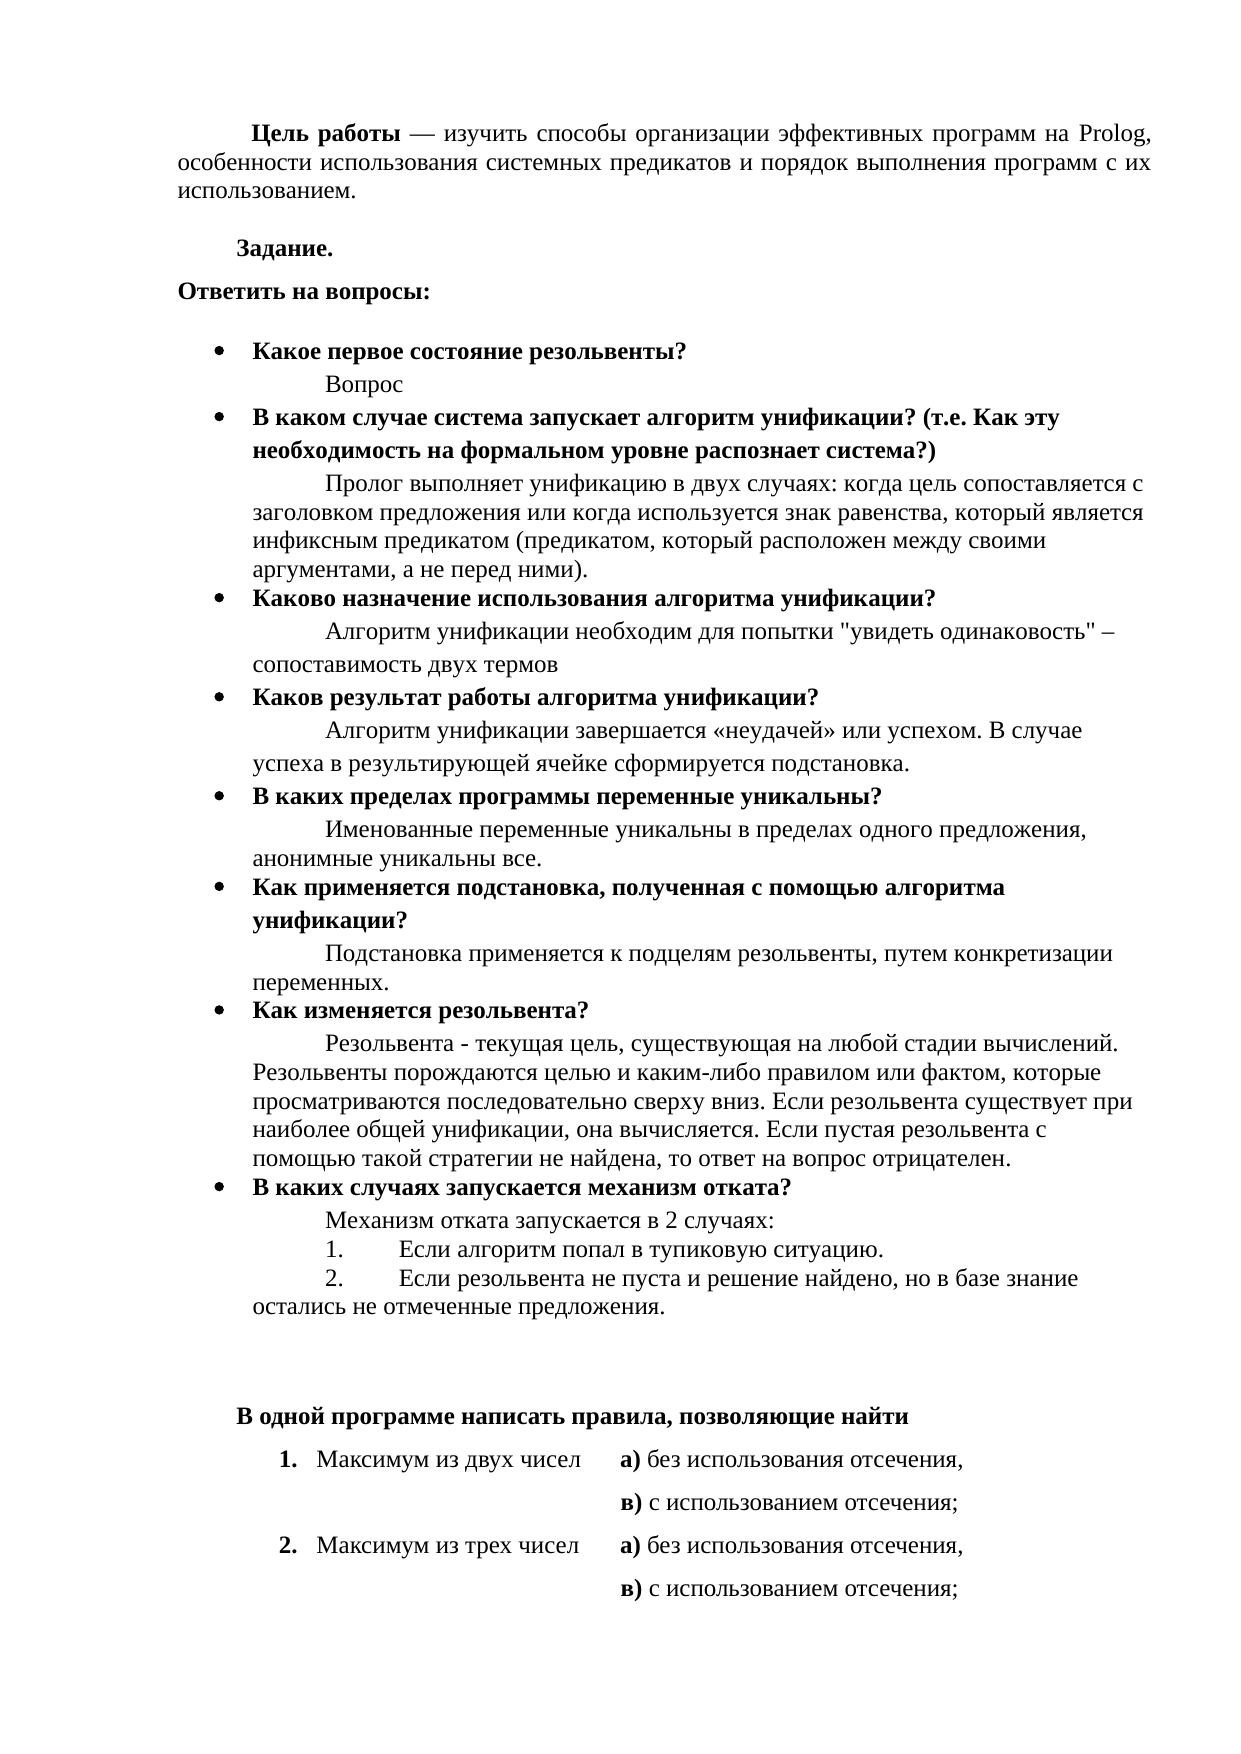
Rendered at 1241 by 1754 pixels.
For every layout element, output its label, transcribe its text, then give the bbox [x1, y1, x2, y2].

list Как изменяется резольвента? [215, 995, 1152, 1024]
list Механизм отката запускается в 2 случаях: [252, 1205, 1152, 1234]
list Максимум из трех чисел а) без использования отсечения, [279, 1530, 1141, 1559]
list Именованные переменные уникальны в пределах одного предложения, анонимные уникальны все. [252, 814, 1152, 872]
text Ответить на вопросы: [177, 276, 1152, 305]
list Пролог выполняет унификацию в двух случаях: когда цель сопоставляется с заголовком предложения или когда используется знак равенства, который является инфиксным предикатом (предикатом, который расположен между своими аргументами, а не перед ними). [252, 468, 1152, 583]
list В каких пределах программы переменные уникальны? [215, 781, 1152, 810]
list Как применяется подстановка, полученная с помощью алгоритма унификации? [215, 872, 1152, 933]
list Какое первое состояние резольвенты? [215, 336, 1152, 365]
list В каком случае система запускает алгоритм унификации? (т.е. Как эту необходимость на формальном уровне распознает система?) [215, 402, 1152, 464]
text В одной программе написать правила, позволяющие найти [177, 1401, 1141, 1430]
list Каков результат работы алгоритма унификации? [215, 682, 1152, 711]
list Алгоритм унификации завершается «неудачей» или успехом. В случае успеха в результирующей ячейке сформируется подстановка. [252, 715, 1152, 777]
list Максимум из двух чисел а) без использования отсечения, [279, 1444, 1141, 1473]
list Алгоритм унификации необходим для попытки "увидеть одинаковость" – сопоставимость двух термов [252, 616, 1152, 678]
list Каково назначение использования алгоритма унификации? [215, 583, 1152, 612]
text Задание. [177, 233, 1141, 262]
text в) с использованием отсечения; [620, 1487, 1141, 1516]
list В каких случаях запускается механизм отката? [215, 1172, 1152, 1201]
list 2. Если резольвента не пуста и решение найдено, но в базе знание остались не отмеченные предложения. [252, 1263, 1152, 1320]
list Резольвента - текущая цель, существующая на любой стадии вычислений. Резольвенты порождаются целью и каким-либо правилом или фактом, которые просматриваются последовательно сверху вниз. Если резольвента существует при наиболее общей унификации, она вычисляется. Если пустая резольвента с помощью такой стратегии не найдена, то ответ на вопрос отрицателен. [252, 1028, 1152, 1172]
list Вопрос [252, 369, 1152, 398]
list Подстановка применяется к подцелям резольвенты, путем конкретизации переменных. [252, 938, 1152, 995]
text в) с использованием отсечения; [620, 1573, 1141, 1602]
text Цель работы — изучить способы организации эффективных программ на Prolog, особенности использования системных предикатов и порядок выполнения программ с их использованием. [177, 118, 1152, 204]
list 1. Если алгоритм попал в тупиковую ситуацию. [252, 1234, 1152, 1263]
